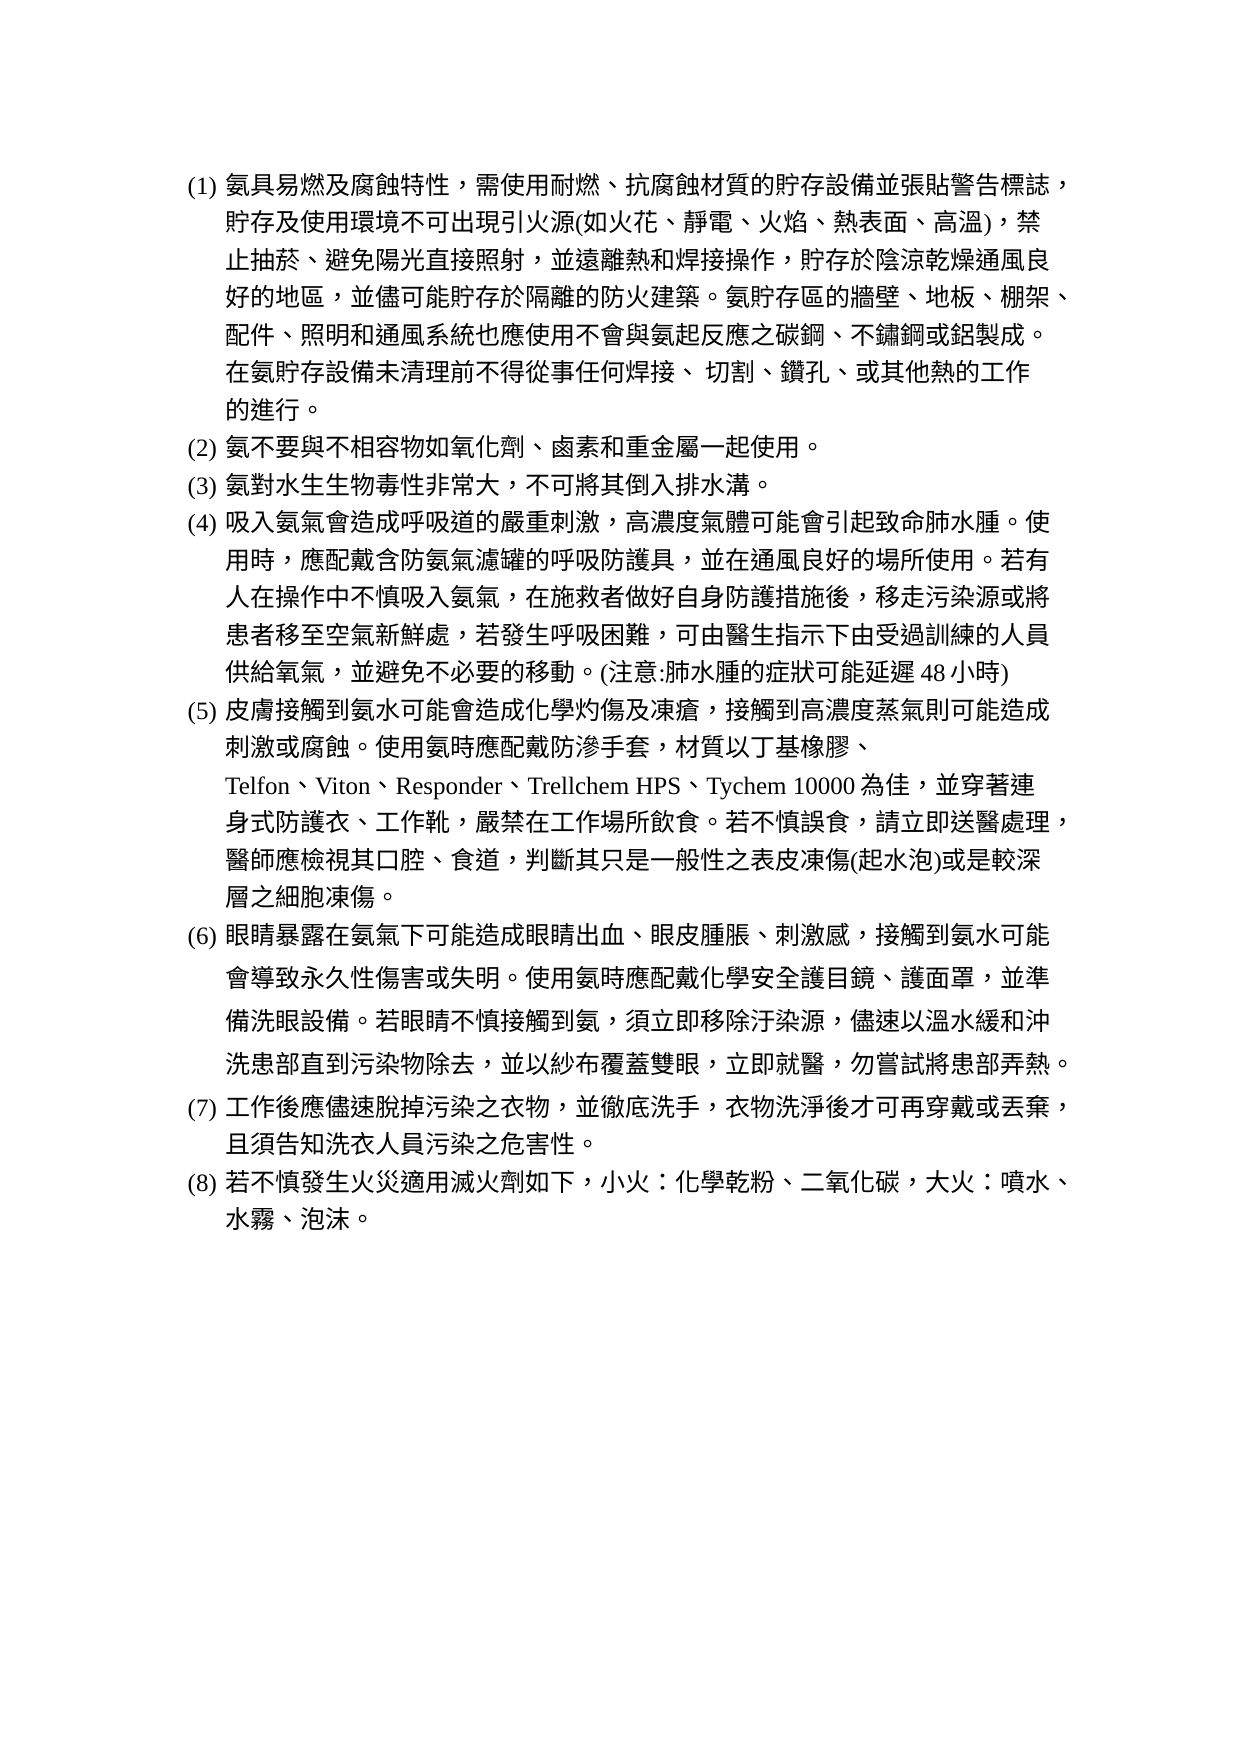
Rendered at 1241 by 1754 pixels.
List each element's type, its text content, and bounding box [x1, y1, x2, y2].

list 皮膚接觸到氨水可能會造成化學灼傷及凍瘡，接觸到高濃度蒸氣則可能造成刺激或腐蝕。使用氨時應配戴防滲手套，材質以丁基橡膠、Telfon、Viton、Responder、Trellchem HPS、Tychem 10000為佳，並穿著連身式防護衣、工作靴，嚴禁在工作場所飲食。若不慎誤食，請立即送醫處理，醫師應檢視其口腔、食道，判斷其只是一般性之表皮凍傷(起水泡)或是較深層之細胞凍傷。 [187, 689, 1053, 914]
list 氨不要與不相容物如氧化劑、鹵素和重金屬一起使用。 [187, 427, 1053, 464]
list 吸入氨氣會造成呼吸道的嚴重刺激，高濃度氣體可能會引起致命肺水腫。使用時，應配戴含防氨氣濾罐的呼吸防護具，並在通風良好的場所使用。若有人在操作中不慎吸入氨氣，在施救者做好自身防護措施後，移走污染源或將患者移至空氣新鮮處，若發生呼吸困難，可由醫生指示下由受過訓練的人員供給氧氣，並避免不必要的移動。(注意:肺水腫的症狀可能延遲48小時) [187, 502, 1053, 689]
list 氨具易燃及腐蝕特性，需使用耐燃、抗腐蝕材質的貯存設備並張貼警告標誌，貯存及使用環境不可出現引火源(如火花、靜電、火焰、熱表面、高溫)，禁止抽菸、避免陽光直接照射，並遠離熱和焊接操作，貯存於陰涼乾燥通風良好的地區，並儘可能貯存於隔離的防火建築。氨貯存區的牆壁、地板、棚架、配件、照明和通風系統也應使用不會與氨起反應之碳鋼、不鏽鋼或鋁製成。在氨貯存設備未清理前不得從事任何焊接、 切割、鑽孔、或其他熱的工作的進行。 [187, 164, 1053, 427]
list 眼睛暴露在氨氣下可能造成眼睛出血、眼皮腫脹、刺激感，接觸到氨水可能會導致永久性傷害或失明。使用氨時應配戴化學安全護目鏡、護面罩，並準備洗眼設備。若眼睛不慎接觸到氨，須立即移除汙染源，儘速以溫水緩和沖洗患部直到污染物除去，並以紗布覆蓋雙眼，立即就醫，勿嘗試將患部弄熱。 [187, 914, 1053, 1081]
list 工作後應儘速脫掉污染之衣物，並徹底洗手，衣物洗淨後才可再穿戴或丟棄，且須告知洗衣人員污染之危害性。 [187, 1087, 1053, 1162]
list 氨對水生生物毒性非常大，不可將其倒入排水溝。 [187, 464, 1053, 502]
list 若不慎發生火災適用滅火劑如下，小火：化學乾粉、二氧化碳，大火：噴水、水霧、泡沫。 [187, 1162, 1053, 1237]
